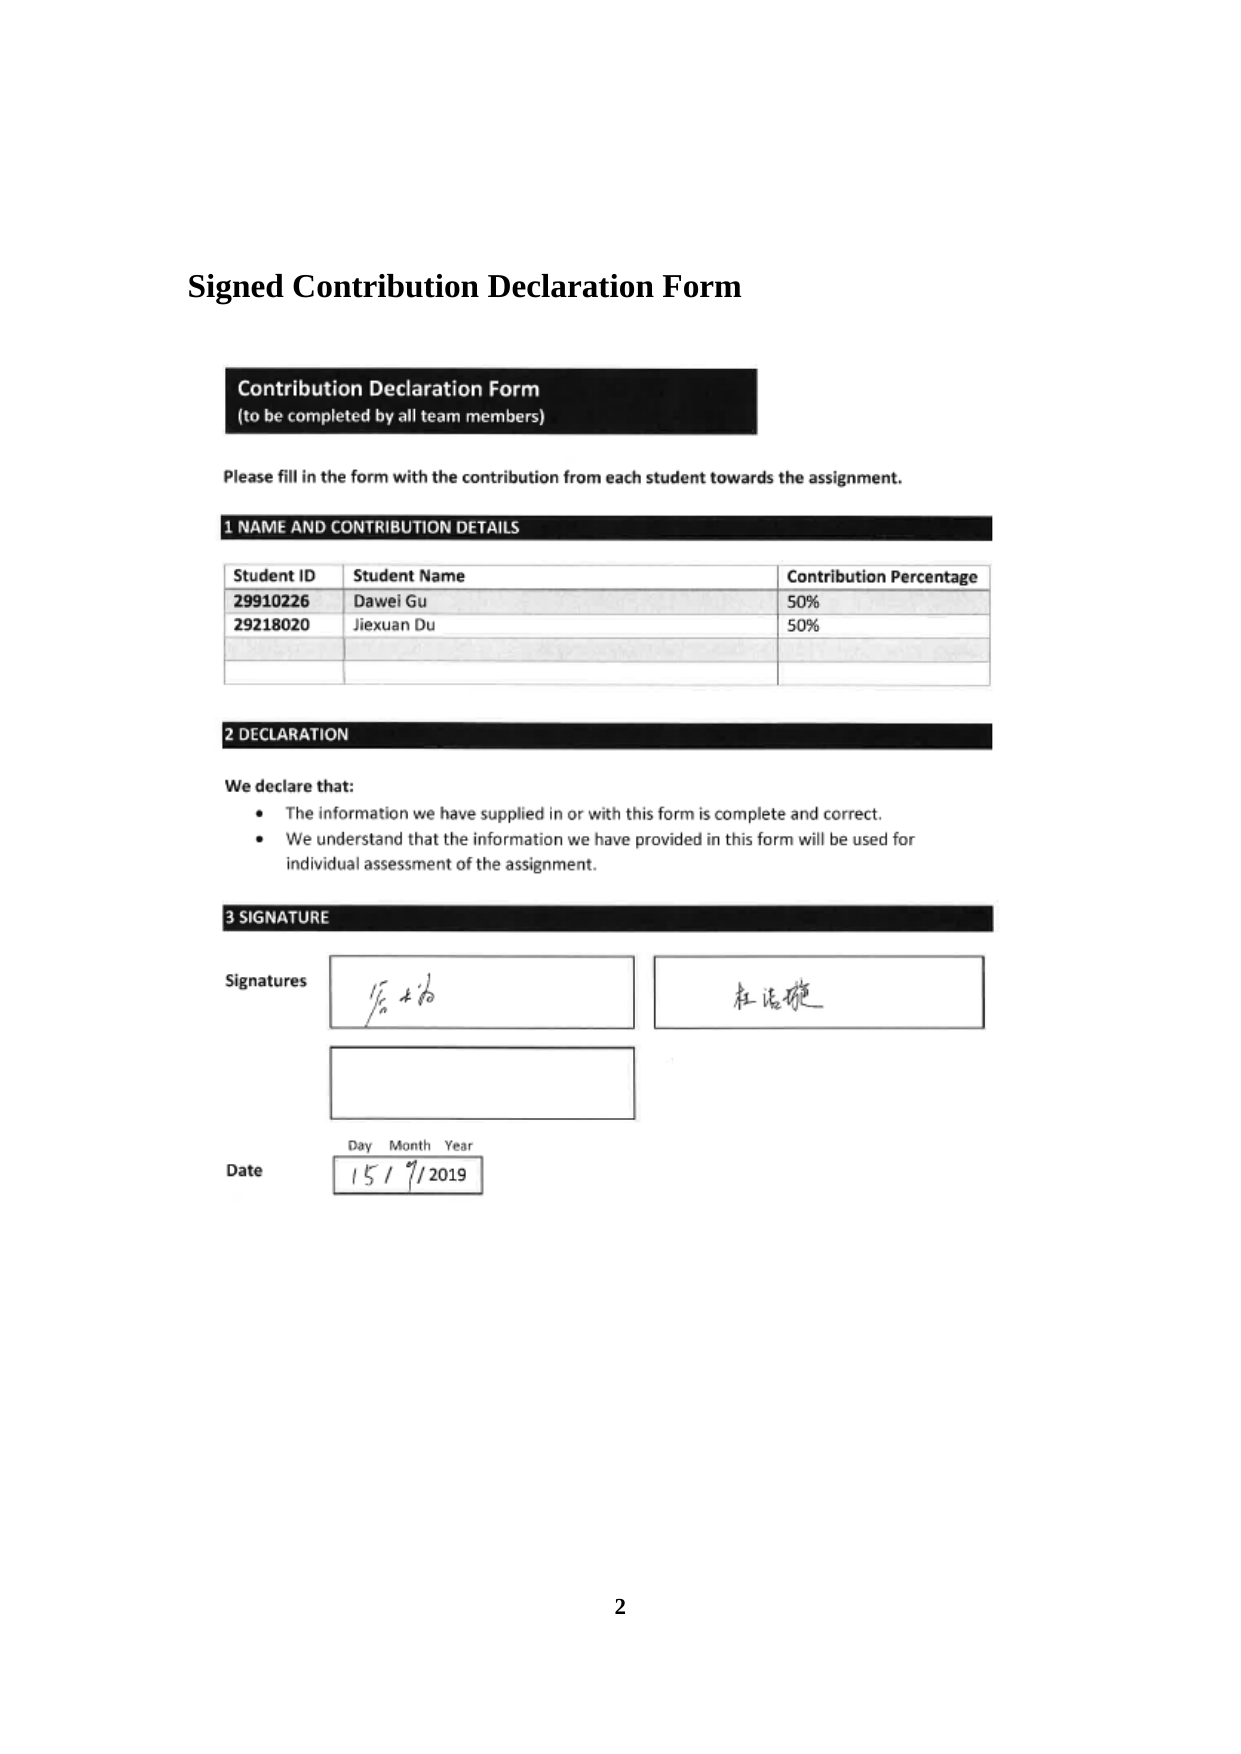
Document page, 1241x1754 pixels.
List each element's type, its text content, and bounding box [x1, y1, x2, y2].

picture [187, 324, 1037, 1261]
text Signed Contribution Declaration Form [187, 266, 1053, 304]
